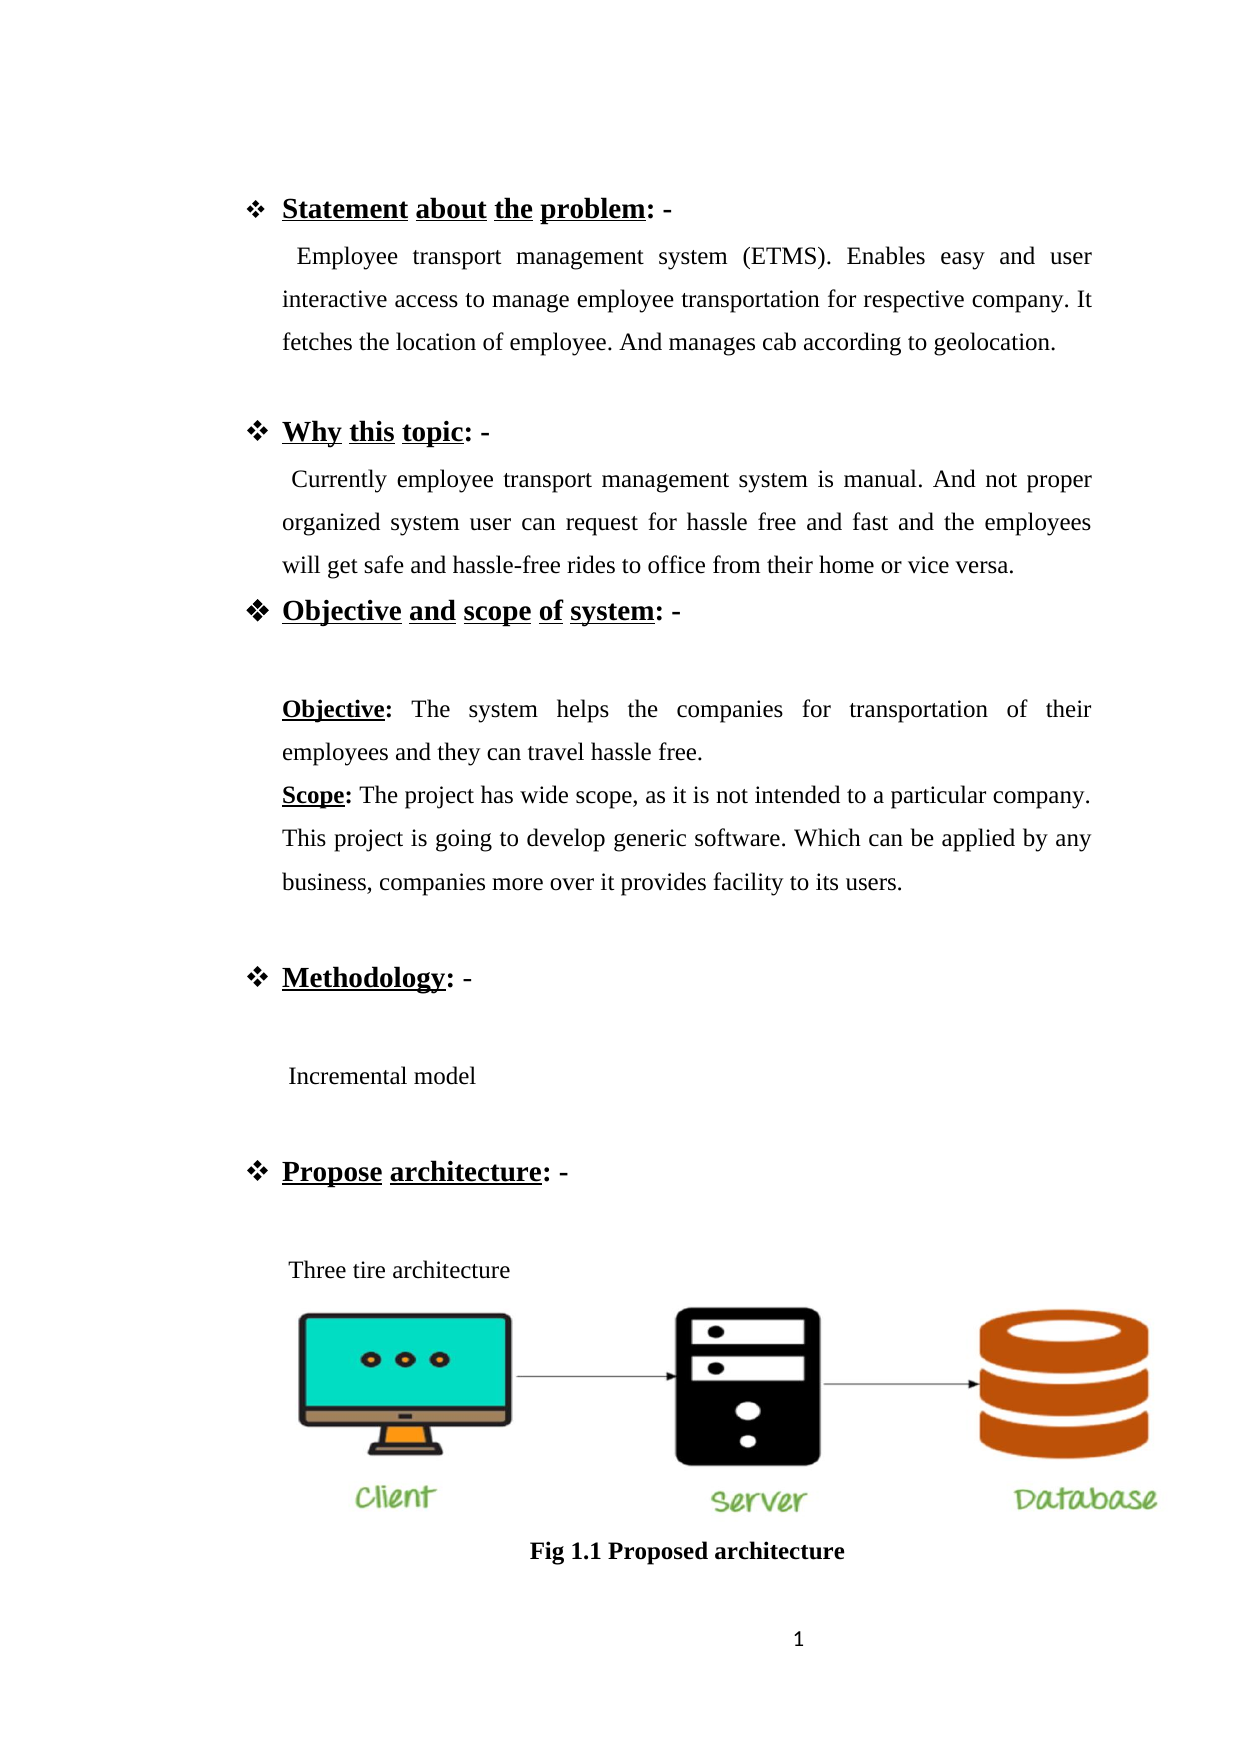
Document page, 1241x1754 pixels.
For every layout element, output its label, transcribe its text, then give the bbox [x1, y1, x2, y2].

list Incremental model [282, 1061, 1092, 1089]
list Statement about the problem: - [244, 191, 1092, 224]
picture [281, 1298, 1168, 1522]
list Three tire architecture [282, 1255, 1092, 1284]
list Scope: The project has wide scope, as it is not intended to a particular company. This project is going to develop generic software. Which can be applied by any business, companies more over it provides facility to its users. [282, 780, 1092, 895]
list Currently employee transport management system is manual. And not proper organized system user can request for hassle free and fast and the employees will get safe and hassle-free rides to office from their home or vice versa. [282, 464, 1092, 579]
list Employee transport management system (ETMS). Enables easy and user interactive access to manage employee transportation for respective company. It fetches the location of employee. And manages cab according to geolocation. [282, 241, 1092, 356]
list Propose architecture: - [244, 1154, 1092, 1188]
list Fig 1.1 Proposed architecture [282, 1536, 1092, 1565]
list Objective: The system helps the companies for transportation of their employees and they can travel hassle free. [282, 694, 1092, 766]
list Objective and scope of system: - [244, 593, 1092, 627]
list Why this topic: - [244, 414, 1092, 447]
list Methodology: - [244, 960, 1092, 994]
